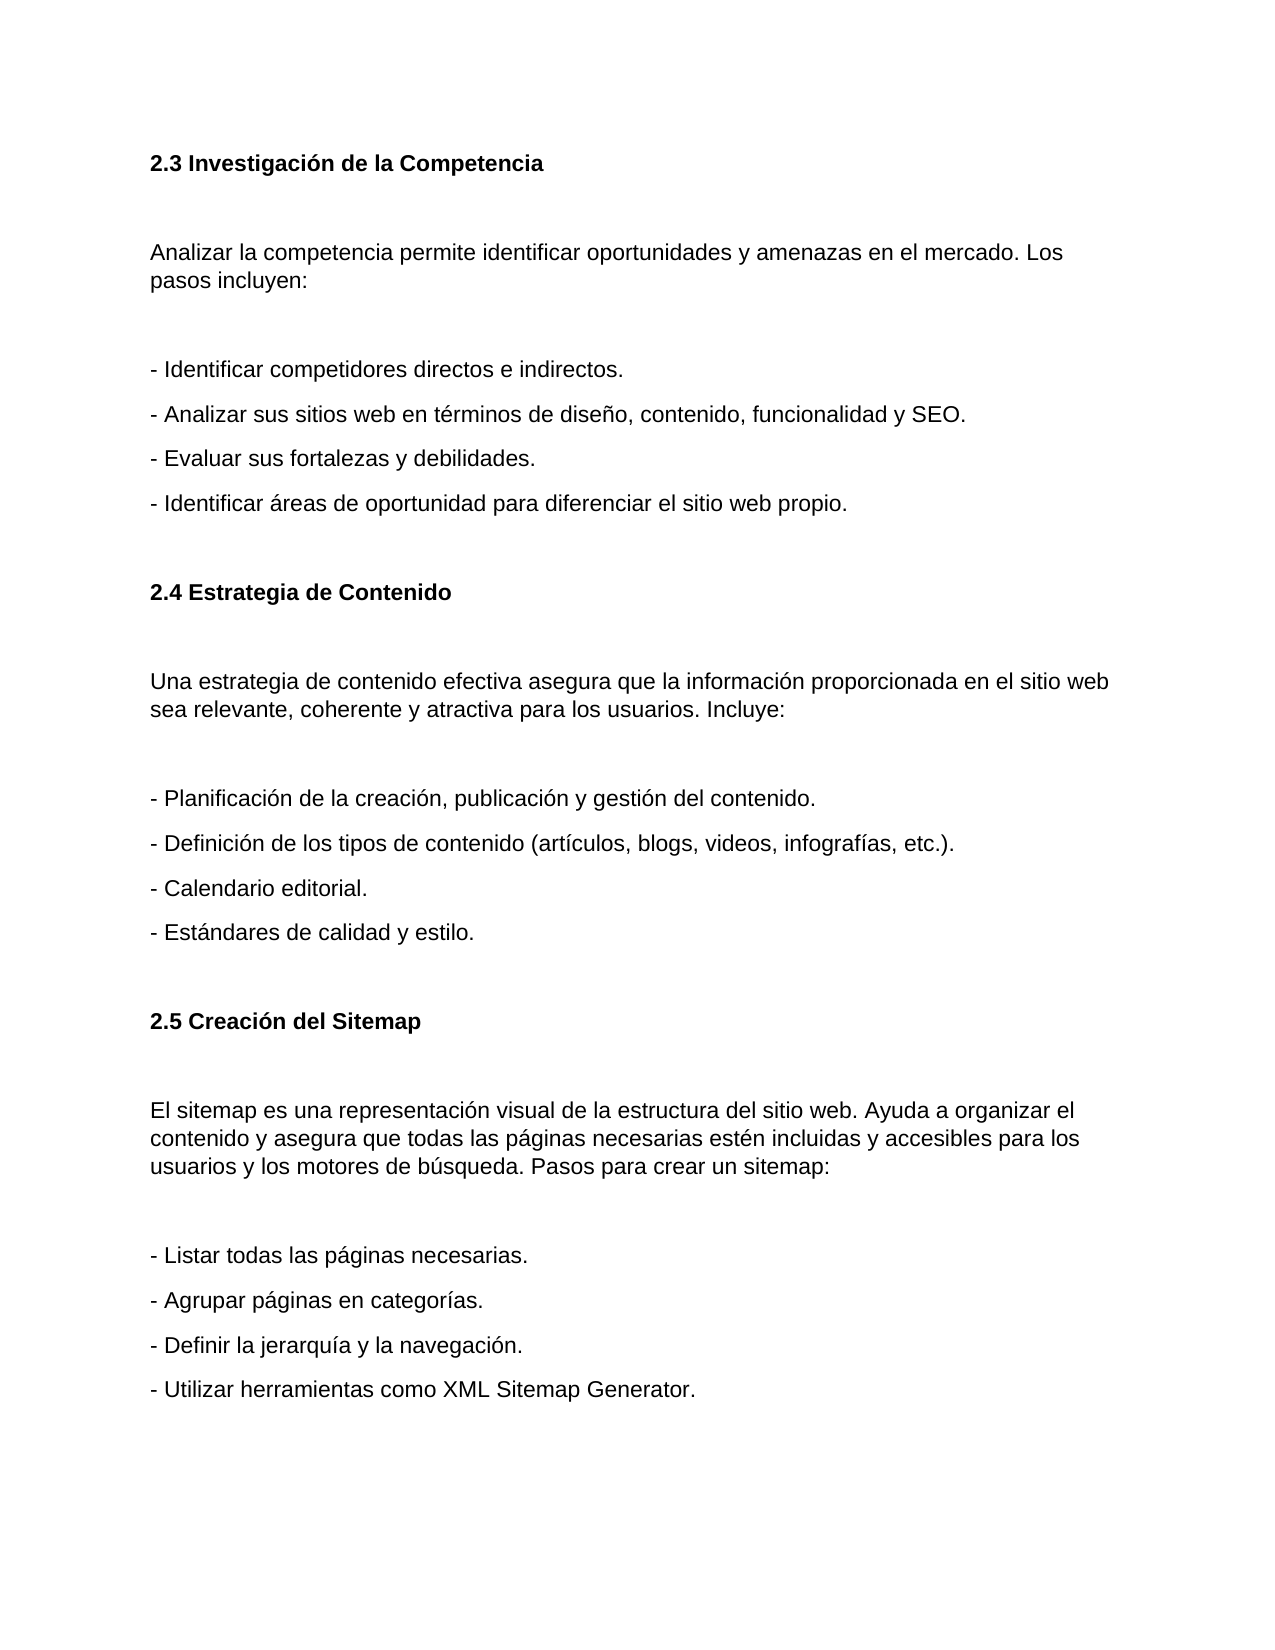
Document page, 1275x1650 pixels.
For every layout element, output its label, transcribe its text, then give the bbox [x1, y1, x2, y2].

text - Utilizar herramientas como XML Sitemap Generator. [150, 1376, 1125, 1403]
text - Evaluar sus fortalezas y debilidades. [150, 445, 1125, 472]
text Analizar la competencia permite identificar oportunidades y amenazas en el mercado. Los pasos incluyen: [150, 239, 1125, 293]
text - Identificar competidores directos e indirectos. [150, 356, 1125, 383]
text - Listar todas las páginas necesarias. [150, 1242, 1125, 1269]
text El sitemap es una representación visual de la estructura del sitio web. Ayuda a organizar el contenido y asegura que todas las páginas necesarias estén incluidas y accesibles para los usuarios y los motores de búsqueda. Pasos para crear un sitemap: [150, 1097, 1125, 1180]
text - Calendario editorial. [150, 874, 1125, 901]
text 2.4 Estrategia de Contenido [150, 579, 1125, 606]
text - Analizar sus sitios web en términos de diseño, contenido, funcionalidad y SEO. [150, 401, 1125, 427]
text - Definir la jerarquía y la navegación. [150, 1332, 1125, 1358]
text - Estándares de calidad y estilo. [150, 919, 1125, 946]
text - Planificación de la creación, publicación y gestión del contenido. [150, 785, 1125, 812]
text 2.5 Creación del Sitemap [150, 1008, 1125, 1035]
text - Identificar áreas de oportunidad para diferenciar el sitio web propio. [150, 490, 1125, 516]
text 2.3 Investigación de la Competencia [150, 150, 1125, 176]
text - Definición de los tipos de contenido (artículos, blogs, videos, infografías, etc.). [150, 830, 1125, 856]
text - Agrupar páginas en categorías. [150, 1287, 1125, 1313]
text Una estrategia de contenido efectiva asegura que la información proporcionada en el sitio web sea relevante, coherente y atractiva para los usuarios. Incluye: [150, 668, 1125, 723]
